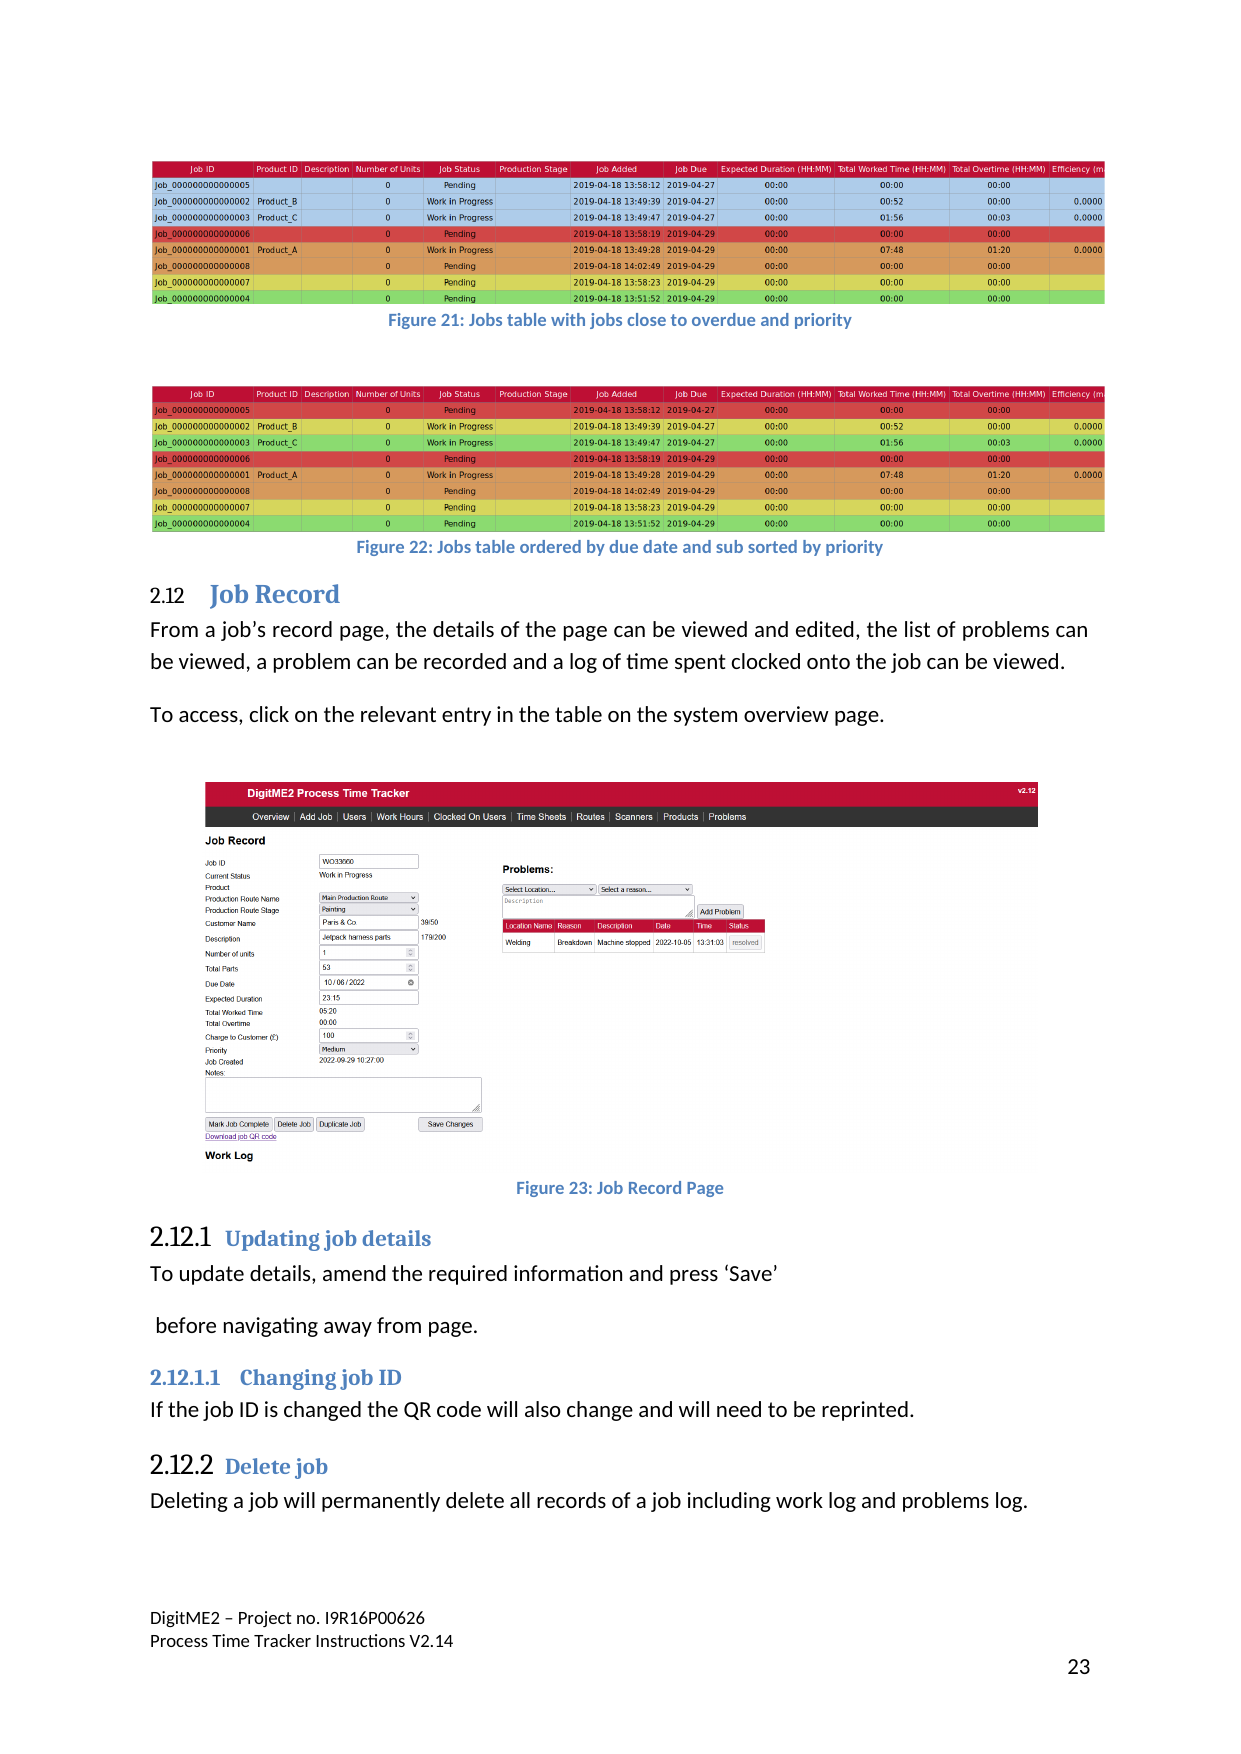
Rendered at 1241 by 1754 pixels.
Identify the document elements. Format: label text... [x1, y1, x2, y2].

picture [150, 157, 1105, 304]
text To access, click on the relevant entry in the table on the system overview page. [150, 700, 1090, 728]
picture [150, 381, 1105, 532]
text To update details, amend the required information and press ‘Save’ [150, 1259, 1090, 1287]
text Figure 22: Jobs table ordered by due date and sub sorted by priority [150, 535, 1090, 558]
text before navigating away from page. [150, 1312, 1090, 1340]
text From a job’s record page, the details of the page can be viewed and edited, the list of problems can be viewed, a problem can be recorded and a log of time spent clocked onto the job can be viewed. [150, 615, 1090, 675]
text Deleting a job will permanently delete all records of a job including work log and problems log. [150, 1486, 1090, 1514]
subtitle Changing job ID [150, 1365, 1090, 1391]
text Figure 21: Jobs table with jobs close to overdue and priority [150, 308, 1090, 331]
subtitle Updating job details [150, 1220, 1090, 1254]
text If the job ID is changed the QR code will also change and will need to be reprinted. [150, 1395, 1090, 1423]
text Figure 23: Job Record Page [150, 1176, 1090, 1199]
subtitle Job Record [150, 579, 1090, 610]
subtitle Delete job [150, 1448, 1090, 1481]
